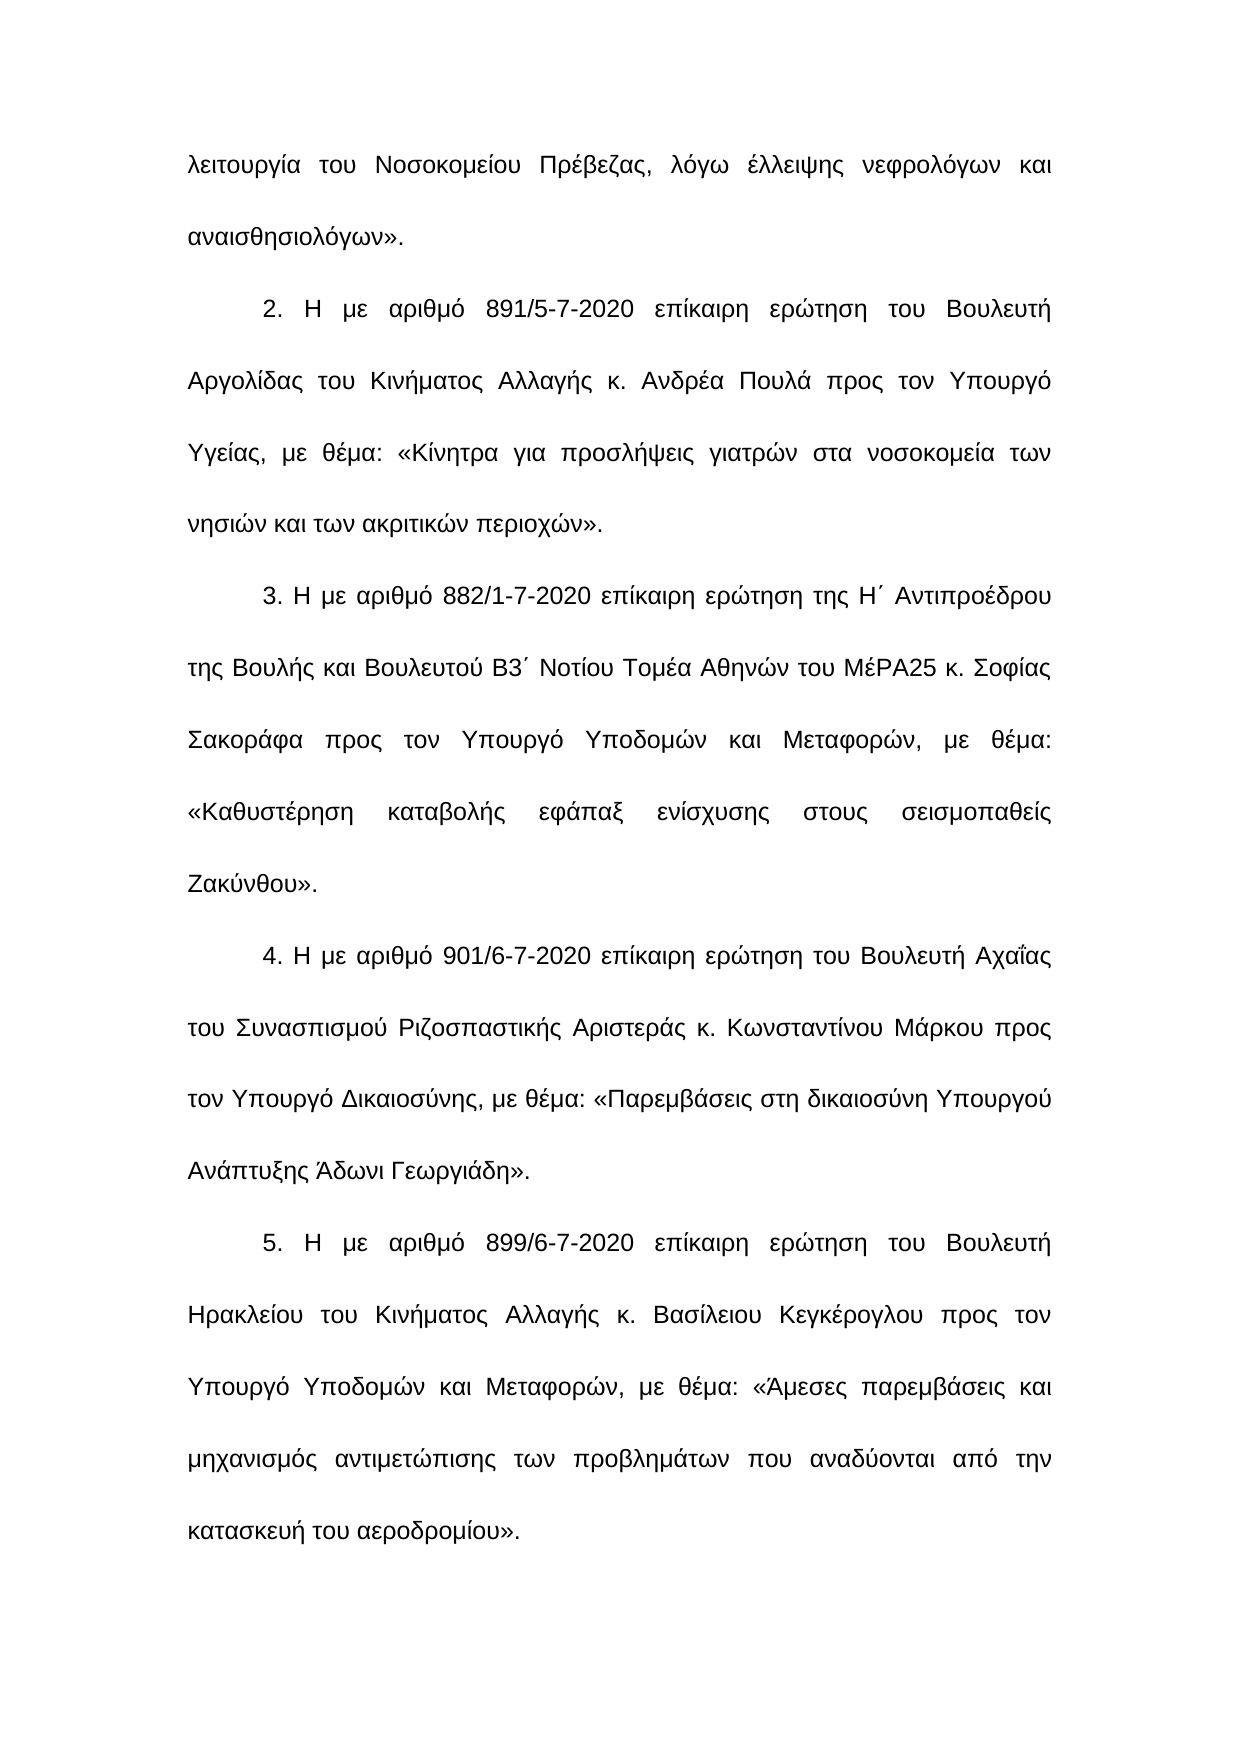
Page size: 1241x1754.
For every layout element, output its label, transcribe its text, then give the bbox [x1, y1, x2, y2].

text 3. Η με αριθμό 882/1-7-2020 επίκαιρη ερώτηση της Η΄ Αντιπροέδρου της Βουλής και Βουλευτού Β3΄ Νοτίου Τομέα Αθηνών του ΜέΡΑ25 κ. Σοφίας Σακοράφα προς τον Υπουργό Υποδομών και Μεταφορών, με θέμα: «Καθυστέρηση καταβολής εφάπαξ ενίσχυσης στους σεισμοπαθείς Ζακύνθου». [187, 581, 1053, 897]
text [187, 150, 1053, 251]
text 4. Η με αριθμό 901/6-7-2020 επίκαιρη ερώτηση του Βουλευτή Αχαΐας του Συνασπισμού Ριζοσπαστικής Αριστεράς κ. Κωνσταντίνου Μάρκου προς τον Υπουργό Δικαιοσύνης, με θέμα: «Παρεμβάσεις στη δικαιοσύνη Υπουργού Ανάπτυξης Άδωνι Γεωργιάδη». [187, 941, 1053, 1185]
text 5. Η με αριθμό 899/6-7-2020 επίκαιρη ερώτηση του Βουλευτή Ηρακλείου του Κινήματος Αλλαγής κ. Βασίλειου Κεγκέρογλου προς τον Υπουργό Υποδομών και Μεταφορών, με θέμα: «Άμεσες παρεμβάσεις και μηχανισμός αντιμετώπισης των προβλημάτων που αναδύονται από την κατασκευή του αεροδρομίου». [187, 1228, 1053, 1544]
text 2. Η με αριθμό 891/5-7-2020 επίκαιρη ερώτηση του Βουλευτή Αργολίδας του Κινήματος Αλλαγής κ. Ανδρέα Πουλά προς τον Υπουργό Υγείας, με θέμα: «Κίνητρα για προσλήψεις γιατρών στα νοσοκομεία των νησιών και των ακριτικών περιοχών». [187, 294, 1053, 538]
